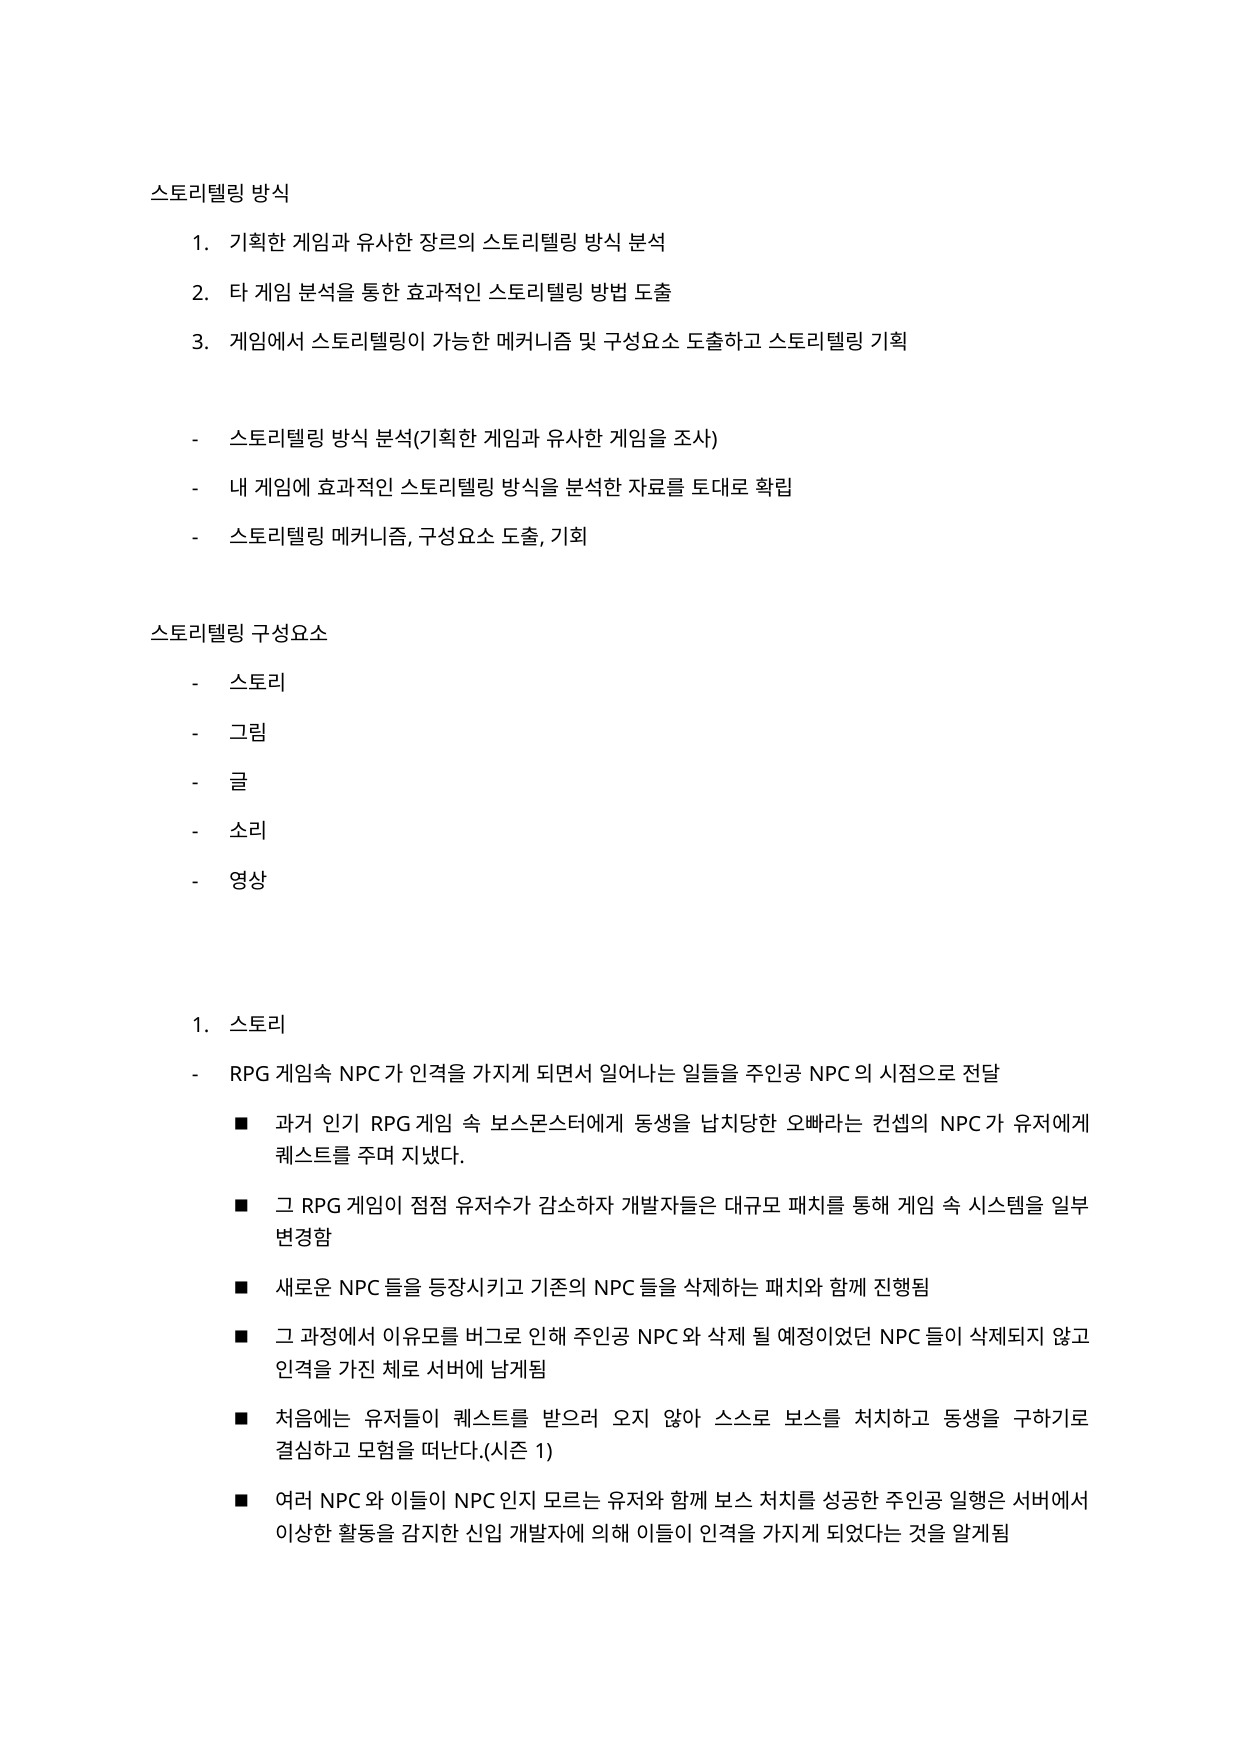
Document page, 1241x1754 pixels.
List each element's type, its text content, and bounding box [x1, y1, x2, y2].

list 내 게임에 효과적인 스토리텔링 방식을 분석한 자료를 토대로 확립 [192, 471, 1090, 502]
text 스토리텔링 구성요소 [150, 617, 1090, 647]
list 타 게임 분석을 통한 효과적인 스토리텔링 방법 도출 [192, 276, 1090, 306]
list 새로운 NPC들을 등장시키고 기존의 NPC들을 삭제하는 패치와 함께 진행됨 [233, 1271, 1090, 1301]
list 과거 인기 RPG게임 속 보스몬스터에게 동생을 납치당한 오빠라는 컨셉의 NPC가 유저에게 퀘스트를 주며 지냈다. [233, 1107, 1090, 1170]
list 그림 [192, 716, 1090, 746]
list 그 RPG게임이 점점 유저수가 감소하자 개발자들은 대규모 패치를 통해 게임 속 시스템을 일부 변경함 [233, 1189, 1090, 1252]
list 게임에서 스토리텔링이 가능한 메커니즘 및 구성요소 도출하고 스토리텔링 기획 [192, 325, 1090, 356]
list 처음에는 유저들이 퀘스트를 받으러 오지 않아 스스로 보스를 처치하고 동생을 구하기로 결심하고 모험을 떠난다.(시즌 1) [233, 1402, 1090, 1465]
text 스토리텔링 방식 [150, 177, 1090, 207]
list 스토리텔링 메커니즘, 구성요소 도출, 기회 [192, 521, 1090, 551]
list 스토리 [192, 667, 1090, 697]
list RPG 게임속 NPC가 인격을 가지게 되면서 일어나는 일들을 주인공 NPC의 시점으로 전달 [192, 1057, 1090, 1088]
list 소리 [192, 815, 1090, 845]
list 스토리 [192, 1008, 1090, 1038]
list 여러 NPC와 이들이 NPC인지 모르는 유저와 함께 보스 처치를 성공한 주인공 일행은 서버에서 이상한 활동을 감지한 신입 개발자에 의해 이들이 인격을 가지게 되었다는 것을 알게됨 [233, 1484, 1090, 1547]
list 스토리텔링 방식 분석(기획한 게임과 유사한 게임을 조사) [192, 422, 1090, 452]
list 기획한 게임과 유사한 장르의 스토리텔링 방식 분석 [192, 226, 1090, 257]
list 그 과정에서 이유모를 버그로 인해 주인공 NPC와 삭제 될 예정이었던 NPC들이 삭제되지 않고 인격을 가진 체로 서버에 남게됨 [233, 1320, 1090, 1383]
list 글 [192, 765, 1090, 796]
list 영상 [192, 864, 1090, 894]
